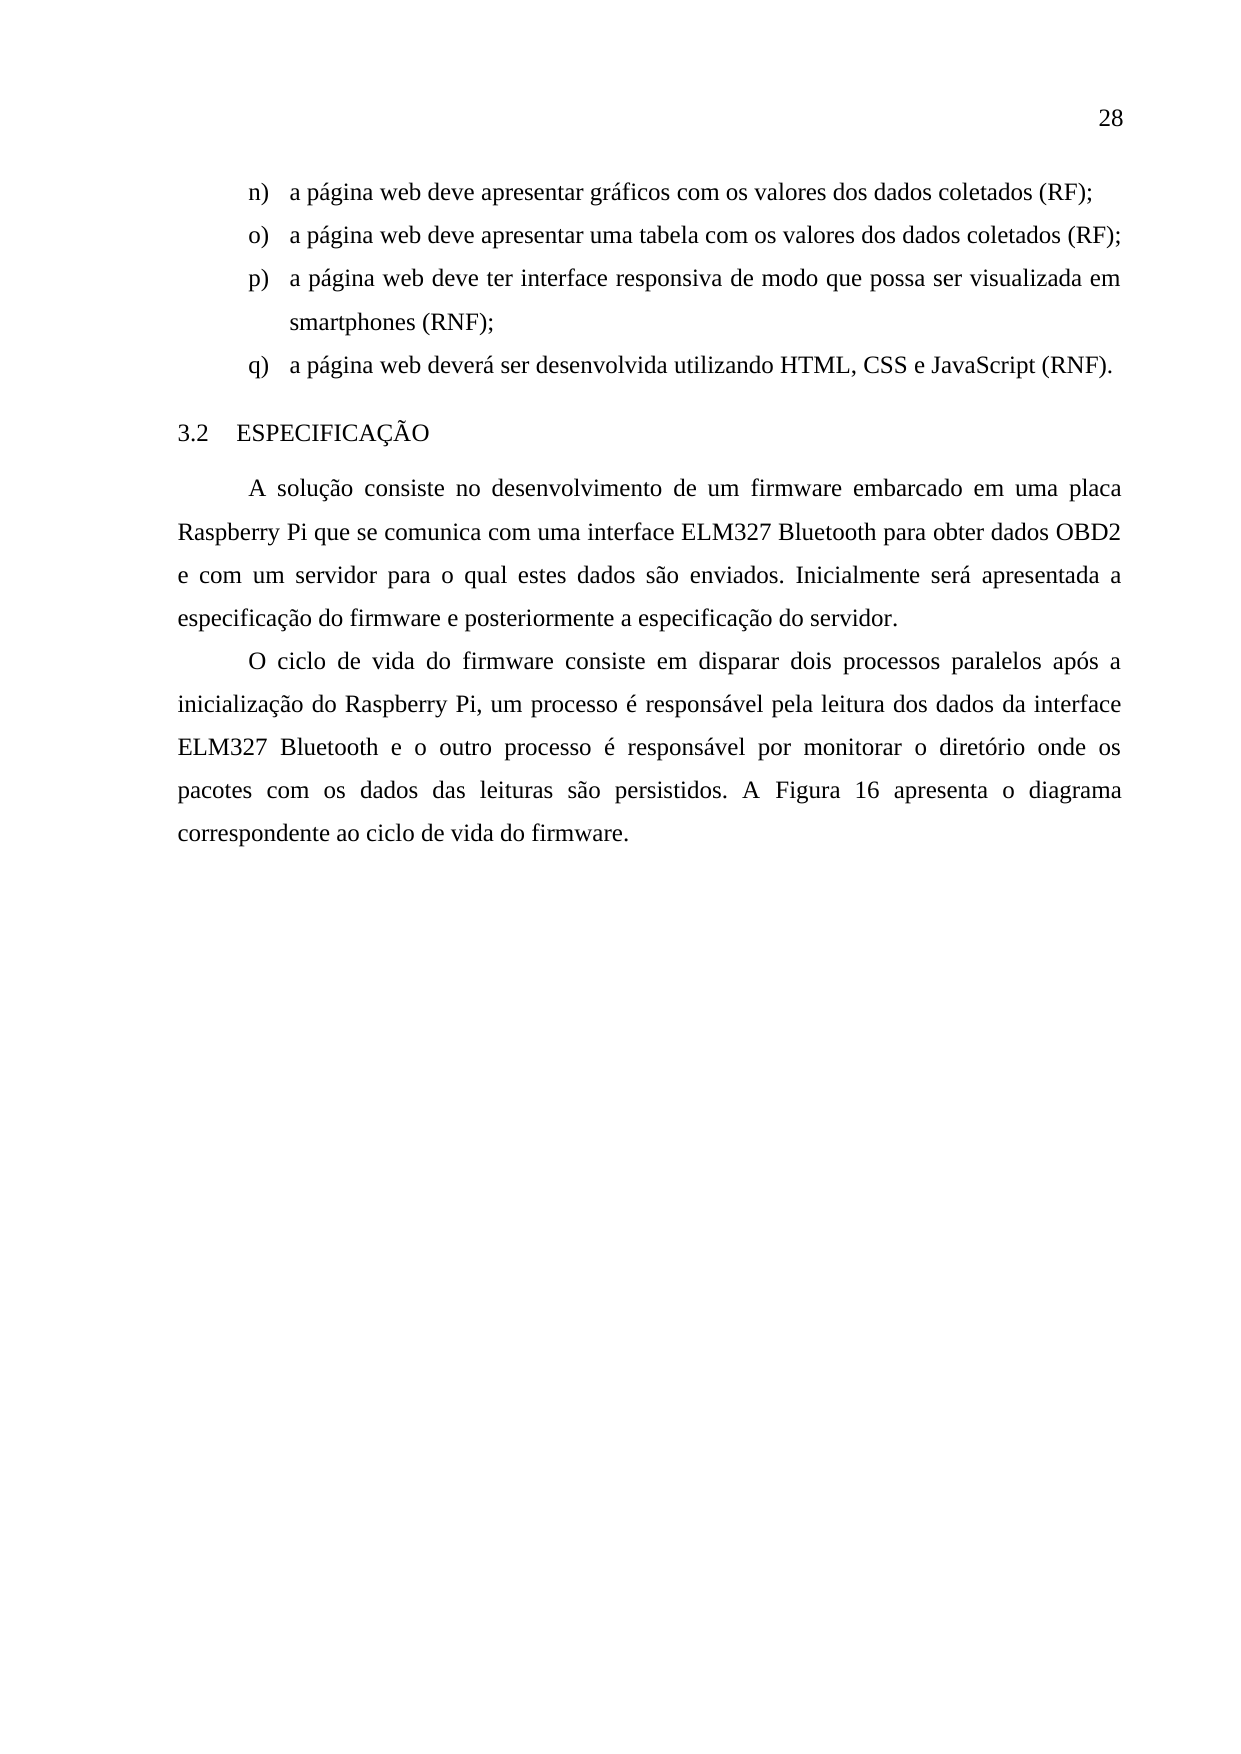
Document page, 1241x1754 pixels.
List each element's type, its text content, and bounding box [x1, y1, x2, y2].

list a página web deverá ser desenvolvida utilizando HTML, CSS e JavaScript (RNF). [248, 350, 1122, 378]
list a página web deve apresentar gráficos com os valores dos dados coletados (RF); [248, 177, 1122, 206]
subtitle ESPECIFICAÇÃO [177, 418, 1122, 447]
text O ciclo de vida do firmware consiste em disparar dois processos paralelos após a inicialização do Raspberry Pi, um processo é responsável pela leitura dos dados da interface ELM327 Bluetooth e o outro processo é responsável por monitorar o diretório onde os pacotes com os dados das leituras são persistidos. A Figura 16 apresenta o diagrama correspondente ao ciclo de vida do firmware. [177, 646, 1122, 847]
list a página web deve ter interface responsiva de modo que possa ser visualizada em smartphones (RNF); [248, 263, 1122, 335]
list a página web deve apresentar uma tabela com os valores dos dados coletados (RF); [248, 220, 1122, 249]
text A solução consiste no desenvolvimento de um firmware embarcado em uma placa Raspberry Pi que se comunica com uma interface ELM327 Bluetooth para obter dados OBD2 e com um servidor para o qual estes dados são enviados. Inicialmente será apresentada a especificação do firmware e posteriormente a especificação do servidor. [177, 473, 1122, 632]
